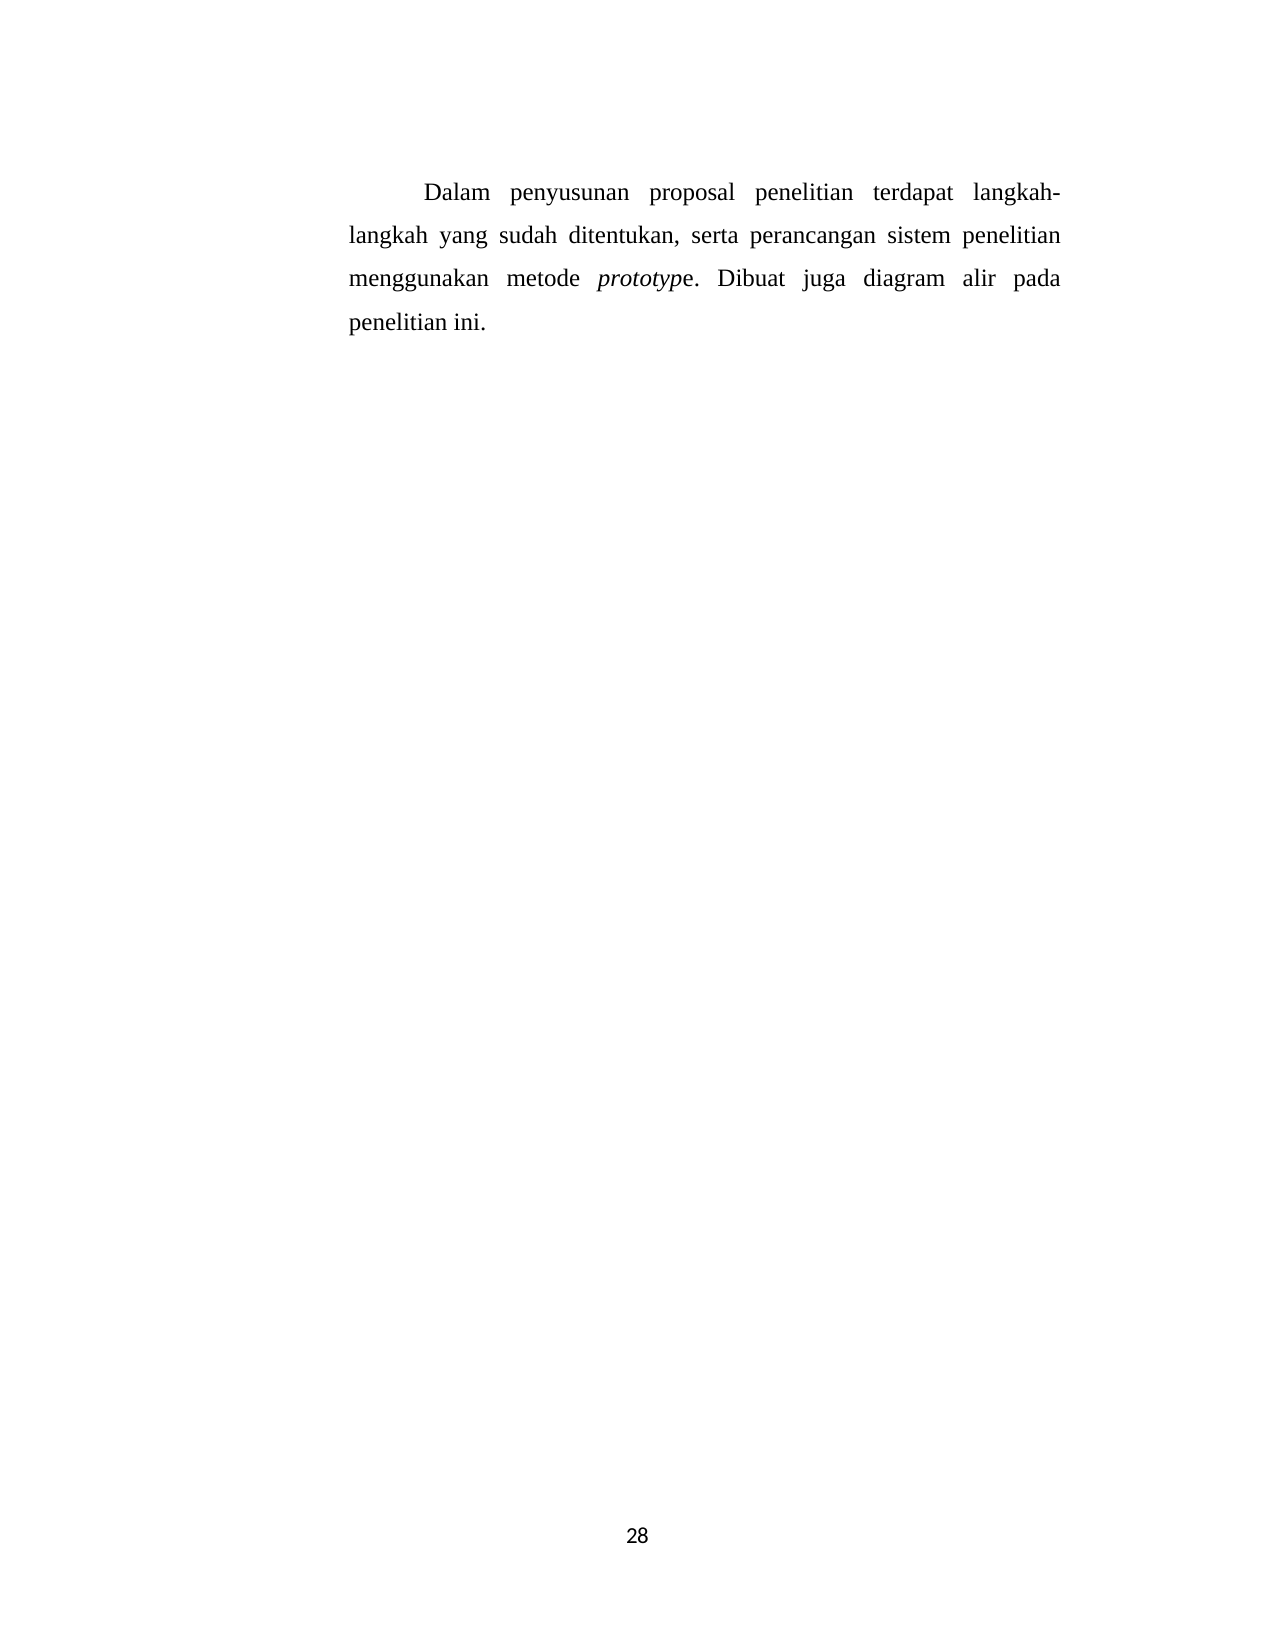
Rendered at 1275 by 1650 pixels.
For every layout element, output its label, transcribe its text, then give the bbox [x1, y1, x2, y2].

text Dalam penyusunan proposal penelitian terdapat langkah-langkah yang sudah ditentukan, serta perancangan sistem penelitian menggunakan metode prototype. Dibuat juga diagram alir pada penelitian ini. [349, 177, 1061, 335]
